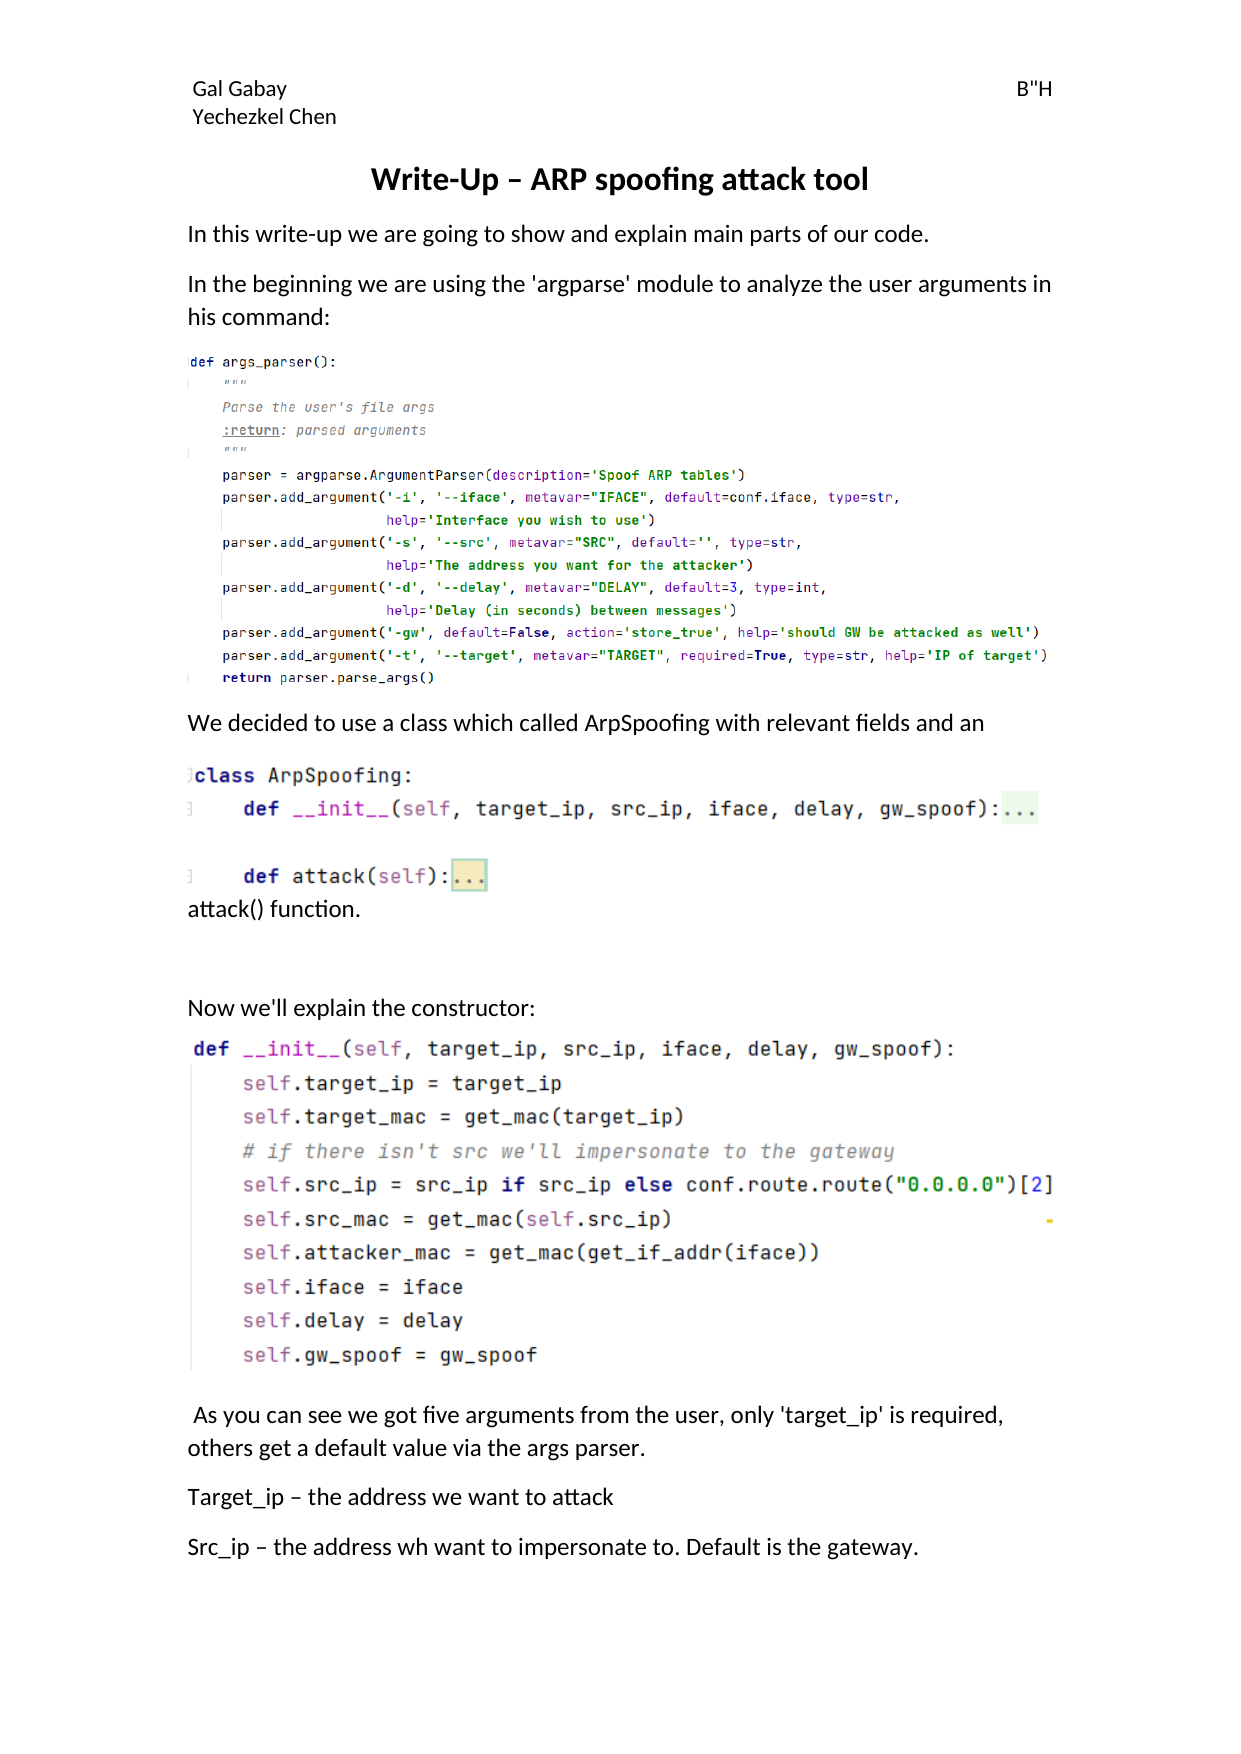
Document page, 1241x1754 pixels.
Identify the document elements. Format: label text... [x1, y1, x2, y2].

text Write-Up – ARP spoofing attack tool [187, 158, 1053, 198]
text We decided to use a class which called ArpSpoofing with relevant fields and an attack() function. [187, 893, 1053, 923]
picture [187, 1036, 1053, 1378]
text Target_ip – the address we want to attack [187, 1481, 1053, 1512]
picture [187, 354, 1053, 686]
text Src_ip – the address wh want to impersonate to. Default is the gateway. [187, 1531, 1053, 1562]
text In this write-up we are going to show and explain main parts of our code. [187, 218, 1053, 249]
text Now we'll explain the constructor: [187, 992, 1053, 1023]
text We decided to use a class which called ArpSpoofing with relevant fields and an attack() function. [187, 686, 1053, 764]
picture [187, 764, 1053, 893]
text As you can see we got five arguments from the user, only 'target_ip' is required, others get a default value via the args parser. [187, 1378, 1053, 1462]
text In the beginning we are using the 'argparse' module to analyze the user arguments in his command: [187, 268, 1053, 331]
